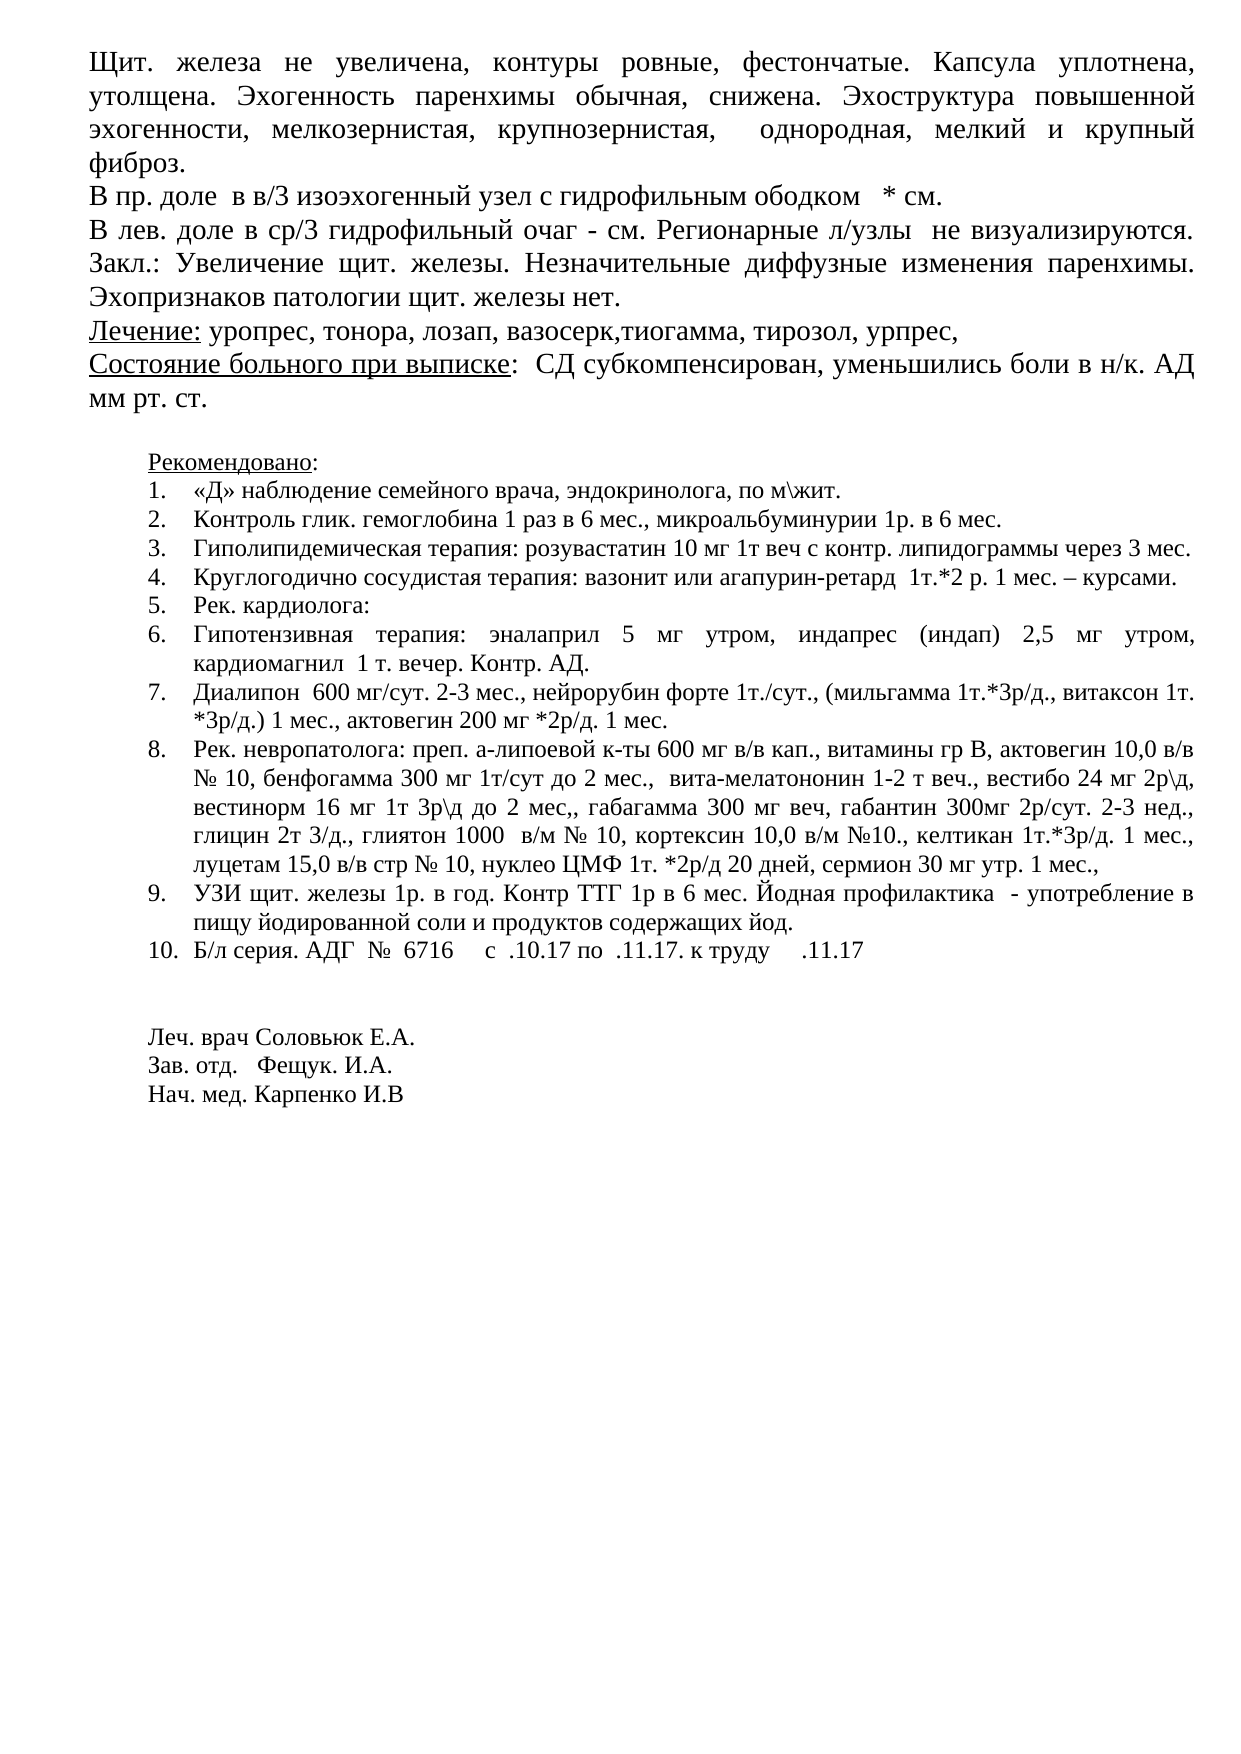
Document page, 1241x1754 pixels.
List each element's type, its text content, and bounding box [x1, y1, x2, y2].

list эналаприл 5 мг утром, индапрес (индап) 2,5 мг утром, кардиомагнил 1 т. вечер. Контр. АД. [148, 619, 1196, 677]
text Леч. врач [148, 1022, 1196, 1051]
list Рек. кардиолога: [148, 591, 1196, 619]
text В пр. доле в в/3 изоэхогенный узел с гидрофильным ободком * см. [89, 178, 1196, 212]
text Лечение: уропрес, тонора, лозап, вазосерк,тиогамма, тирозол, урпрес, [89, 313, 1196, 346]
list Рек. невропатолога: преп. а-липоевой к-ты 600 мг в/в кап., витамины гр В, актовегин 10,0 в/в № 10, бенфогамма 300 мг 1т/сут до 2 мес., вита-мелатононин 1-2 т веч., вестибо 24 мг 2р\д, вестинорм 16 мг 1т 3р\д до 2 мес,, габагамма 300 мг веч, габантин 300мг 2р/сут. 2-3 нед., глицин 2т 3/д., глиятон 1000 в/м № 10, кортексин 10,0 в/м №10., келтикан 1т.*3р/д. 1 мес., луцетам 15,0 в/в стр № 10, нуклео ЦМФ 1т. *2р/д 20 дней, сермион 30 мг утр. 1 мес., [148, 734, 1196, 878]
list Контроль глик. гемоглобина 1 раз в 6 мес., 1р. в 6 мес. [148, 504, 1196, 533]
text Рекомендовано: [148, 447, 1196, 476]
list Б/л серия. АДГ № 6716 с .10.17 по .11.17. к труду .11.17 [148, 936, 1196, 964]
list УЗИ щит. железы 1р. в год. Контр ТТГ 1р в 6 мес. Йодная профилактика - употребление в пищу йодированной соли и продуктов содержащих йод. [148, 878, 1196, 936]
list «Д» наблюдение семейного врача, эндокринолога, по м\жит. [148, 476, 1196, 504]
text Нач. мед. Карпенко И.В [148, 1079, 1196, 1108]
text Щит. железа не увеличена, контуры ровные, фестончатые. Капсула уплотнена, утолщена. Эхогенность паренхимы обычная, снижена. Эхоструктура повышенной эхогенности, мелкозернистая, крупнозернистая, однородная, мелкий и крупный фиброз. [89, 44, 1196, 178]
list 600 мг/сут. 2-3 мес., нейрорубин форте 1т./сут., (мильгамма 1т.*3р/д., витаксон 1т. *3р/д.) 1 мес., актовегин 200 мг *2р/д. 1 мес. [148, 677, 1196, 734]
list Круглогодично сосудистая терапия: вазонит или агапурин-ретард 1т.*2 р. 1 мес. – курсами. [148, 562, 1196, 591]
text Состояние больного при выписке: СД субкомпенсирован, уменьшились боли в н/к. АД мм рт. ст. [89, 346, 1196, 413]
list Гиполипидемическая терапия: розувастатин 10 мг 1т веч с контр. липидограммы через 3 мес. [148, 533, 1196, 562]
text В лев. доле в ср/3 гидрофильный очаг - см. Регионарные л/узлы не визуализируются. Закл.: щит. железы. Незначительные диффузные изменения паренхимы. Эхопризнаков патологии щит. железы нет. [89, 212, 1196, 313]
